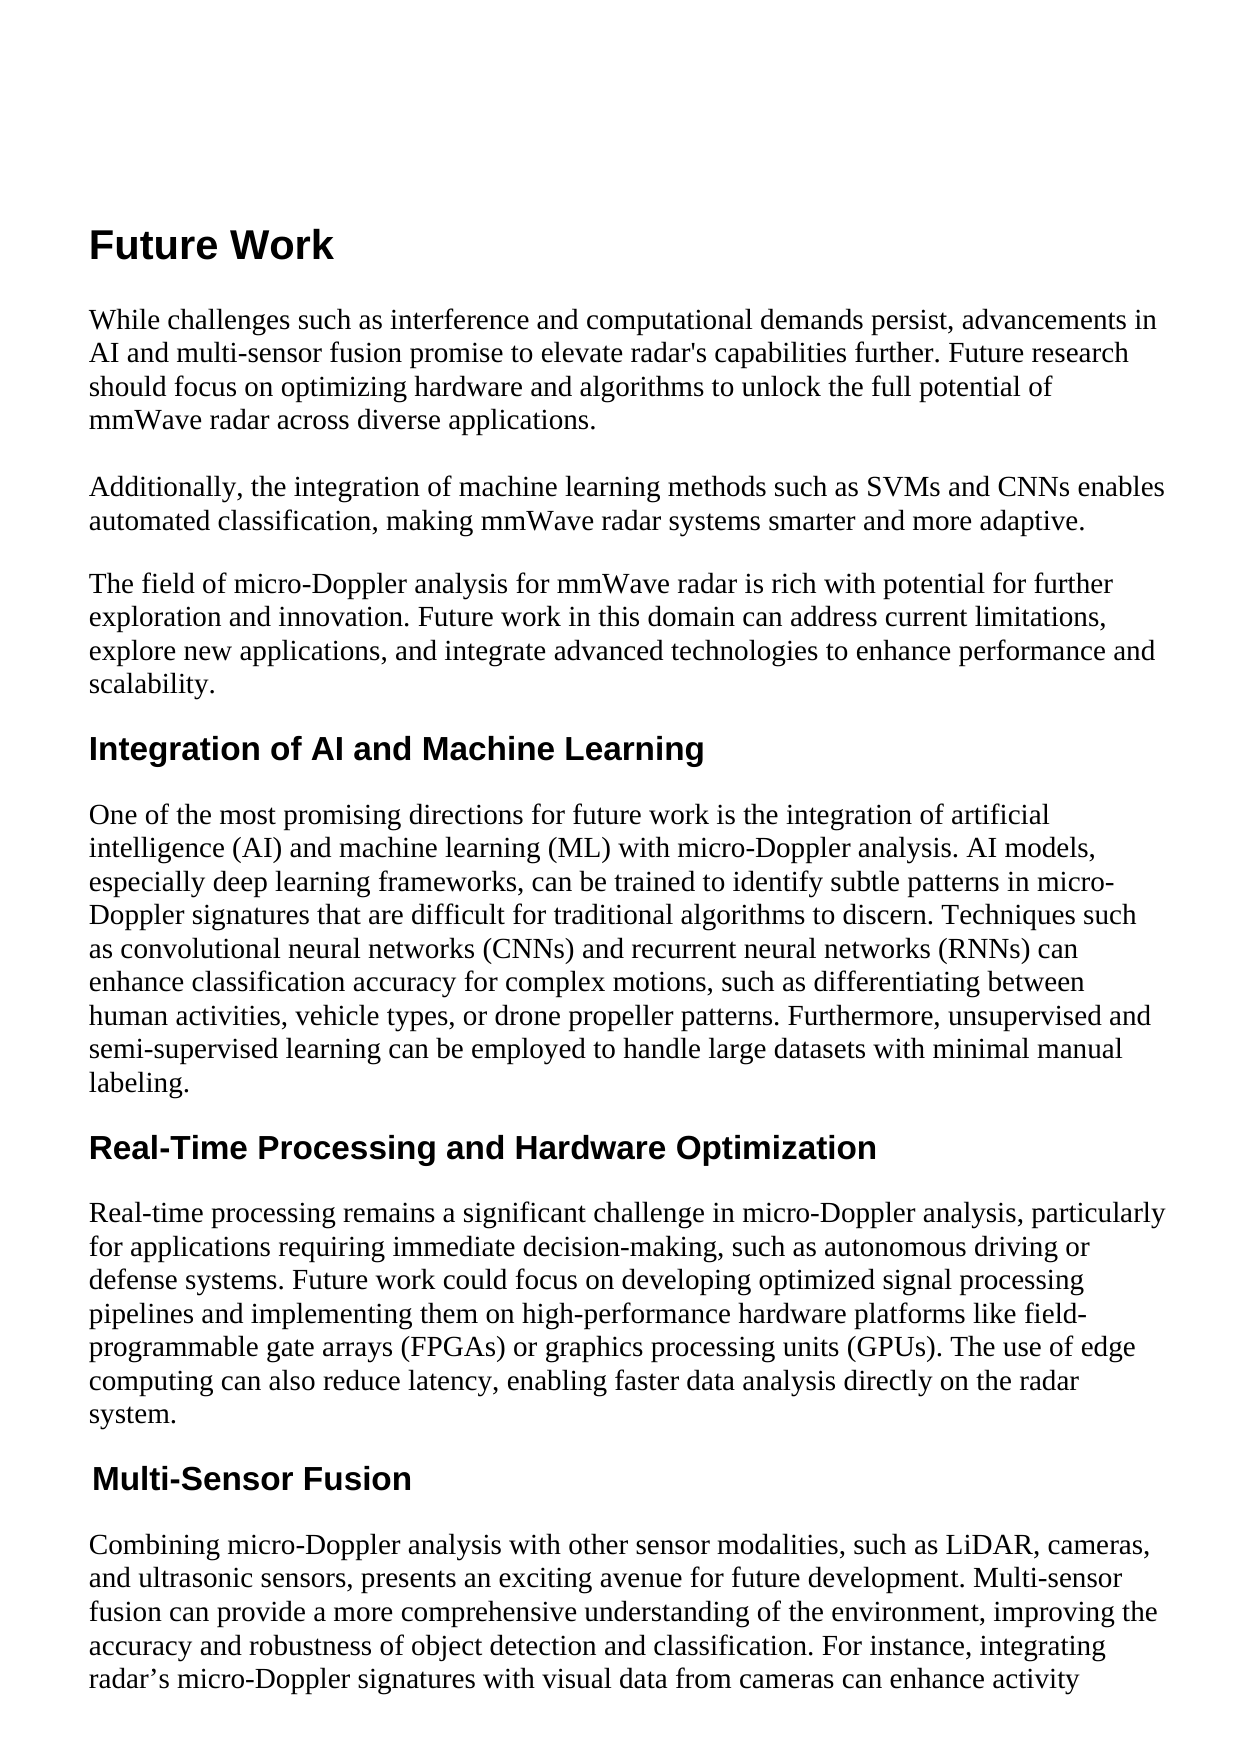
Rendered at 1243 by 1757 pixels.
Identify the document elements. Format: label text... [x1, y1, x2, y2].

text While challenges such as interference and computational demands persist, advancements in AI and multi-sensor fusion promise to elevate radar's capabilities further. Future research should focus on optimizing hardware and algorithms to unlock the full potential of mmWave radar across diverse applications. [89, 302, 1167, 436]
text Real-time processing remains a significant challenge in micro-Doppler analysis, particularly for applications requiring immediate decision-making, such as autonomous driving or defense systems. Future work could focus on developing optimized signal processing pipelines and implementing them on high-performance hardware platforms like field-programmable gate arrays (FPGAs) or graphics processing units (GPUs). The use of edge computing can also reduce latency, enabling faster data analysis directly on the radar system. [89, 1195, 1167, 1430]
text The field of micro-Doppler analysis for mmWave radar is rich with potential for further exploration and innovation. Future work in this domain can address current limitations, explore new applications, and integrate advanced technologies to enhance performance and scalability. [89, 566, 1167, 700]
text Integration of AI and Machine Learning [89, 729, 1167, 768]
text Additionally, the integration of machine learning methods such as SVMs and CNNs enables automated classification, making mmWave radar systems smarter and more adaptive. [89, 469, 1167, 537]
text Real-Time Processing and Hardware Optimization [89, 1128, 1167, 1166]
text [89, 1527, 1167, 1695]
subtitle Multi-Sensor Fusion [92, 1459, 1058, 1498]
subtitle Future Work [89, 220, 1134, 268]
text One of the most promising directions for future work is the integration of artificial intelligence (AI) and machine learning (ML) with micro-Doppler analysis. AI models, especially deep learning frameworks, can be trained to identify subtle patterns in micro-Doppler signatures that are difficult for traditional algorithms to discern. Techniques such as convolutional neural networks (CNNs) and recurrent neural networks (RNNs) can enhance classification accuracy for complex motions, such as differentiating between human activities, vehicle types, or drone propeller patterns. Furthermore, unsupervised and semi-supervised learning can be employed to handle large datasets with minimal manual labeling. [89, 797, 1167, 1099]
